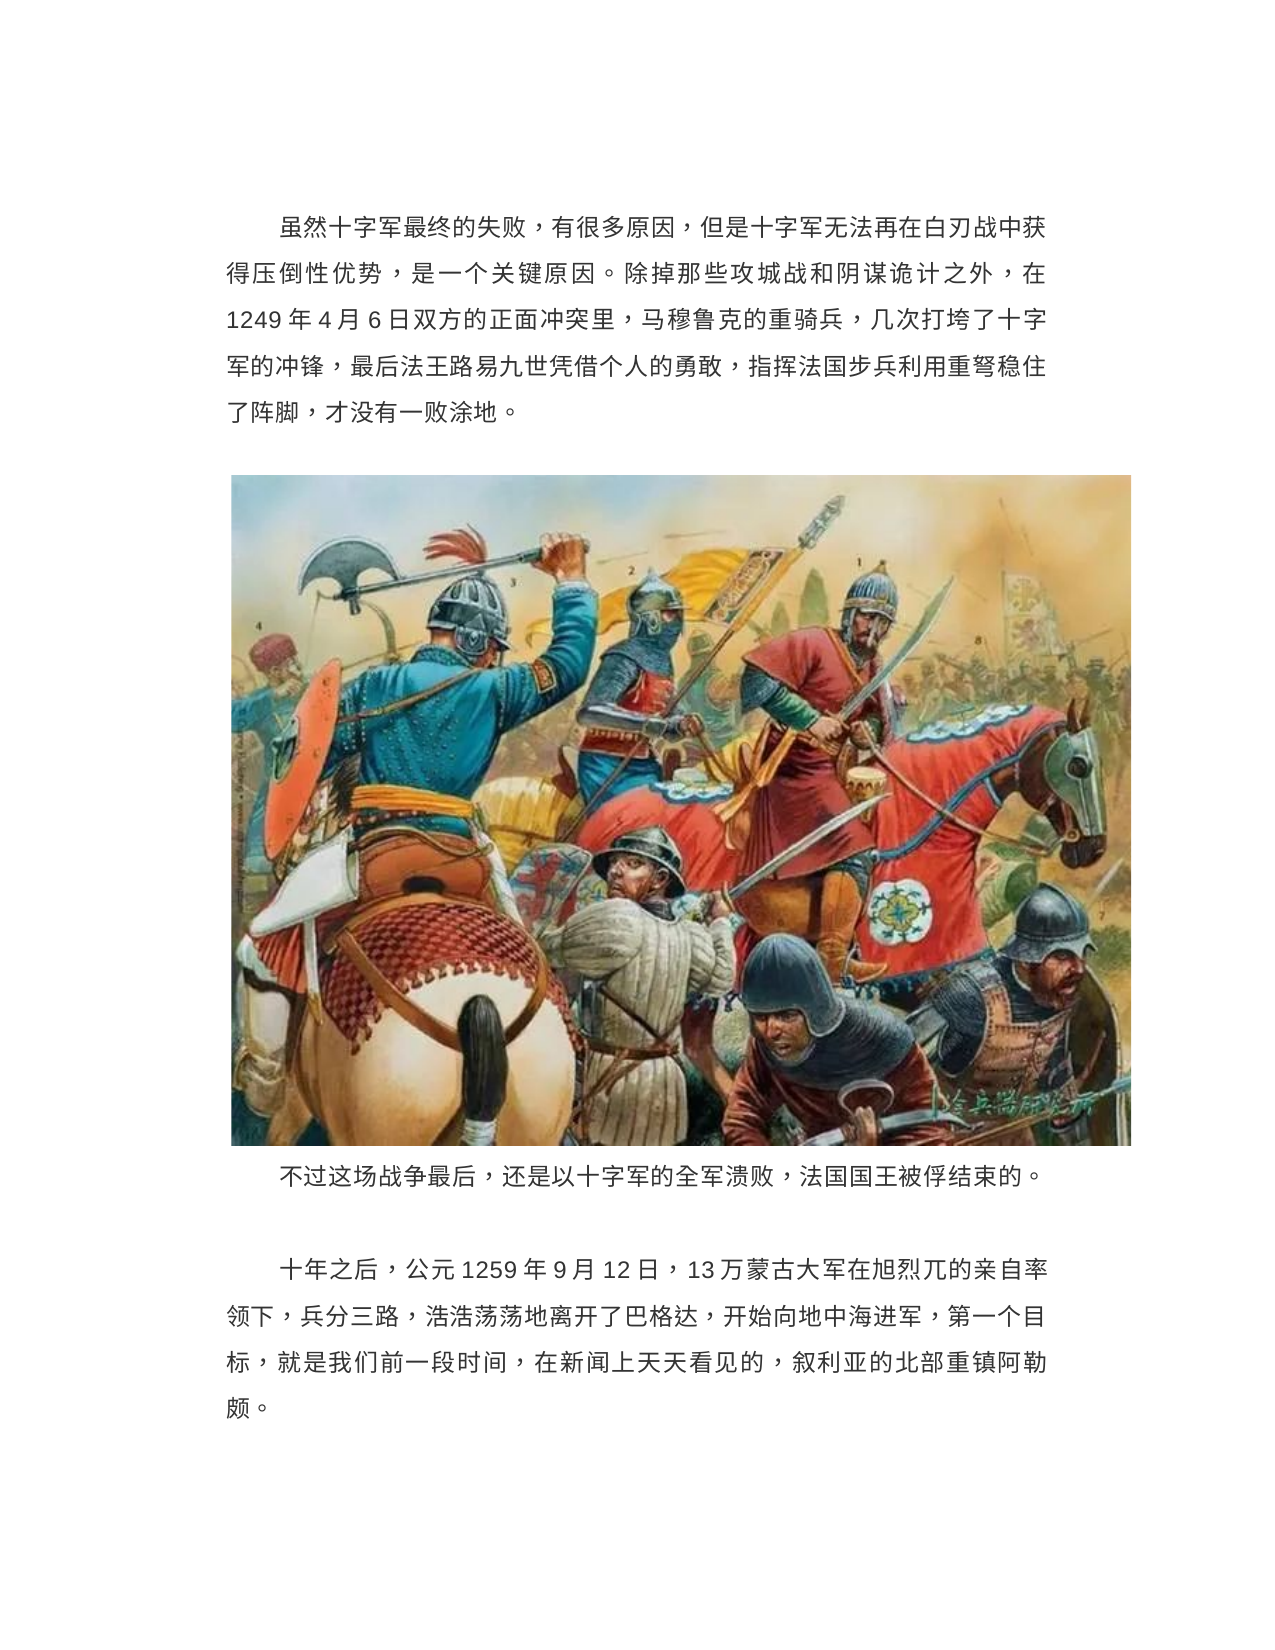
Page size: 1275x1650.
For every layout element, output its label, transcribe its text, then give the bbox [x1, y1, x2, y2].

text 不过这场战争最后，还是以十字军的全军溃败，法国国王被俘结束的。 [213, 1146, 1062, 1192]
text 十年之后，公元1259年9月12日，13万蒙古大军在旭烈兀的亲自率领下，兵分三路，浩浩荡荡地离开了巴格达，开始向地中海进军，第一个目标，就是我们前一段时间，在新闻上天天看见的，叙利亚的北部重镇阿勒颇。 [213, 1239, 1062, 1425]
text 虽然十字军最终的失败，有很多原因，但是十字军无法再在白刃战中获得压倒性优势，是一个关键原因。除掉那些攻城战和阴谋诡计之外，在1249年4月6日双方的正面冲突里，马穆鲁克的重骑兵，几次打垮了十字军的冲锋，最后法王路易九世凭借个人的勇敢，指挥法国步兵利用重弩稳住了阵脚，才没有一败涂地。 [213, 196, 1062, 429]
picture [231, 475, 1132, 1146]
